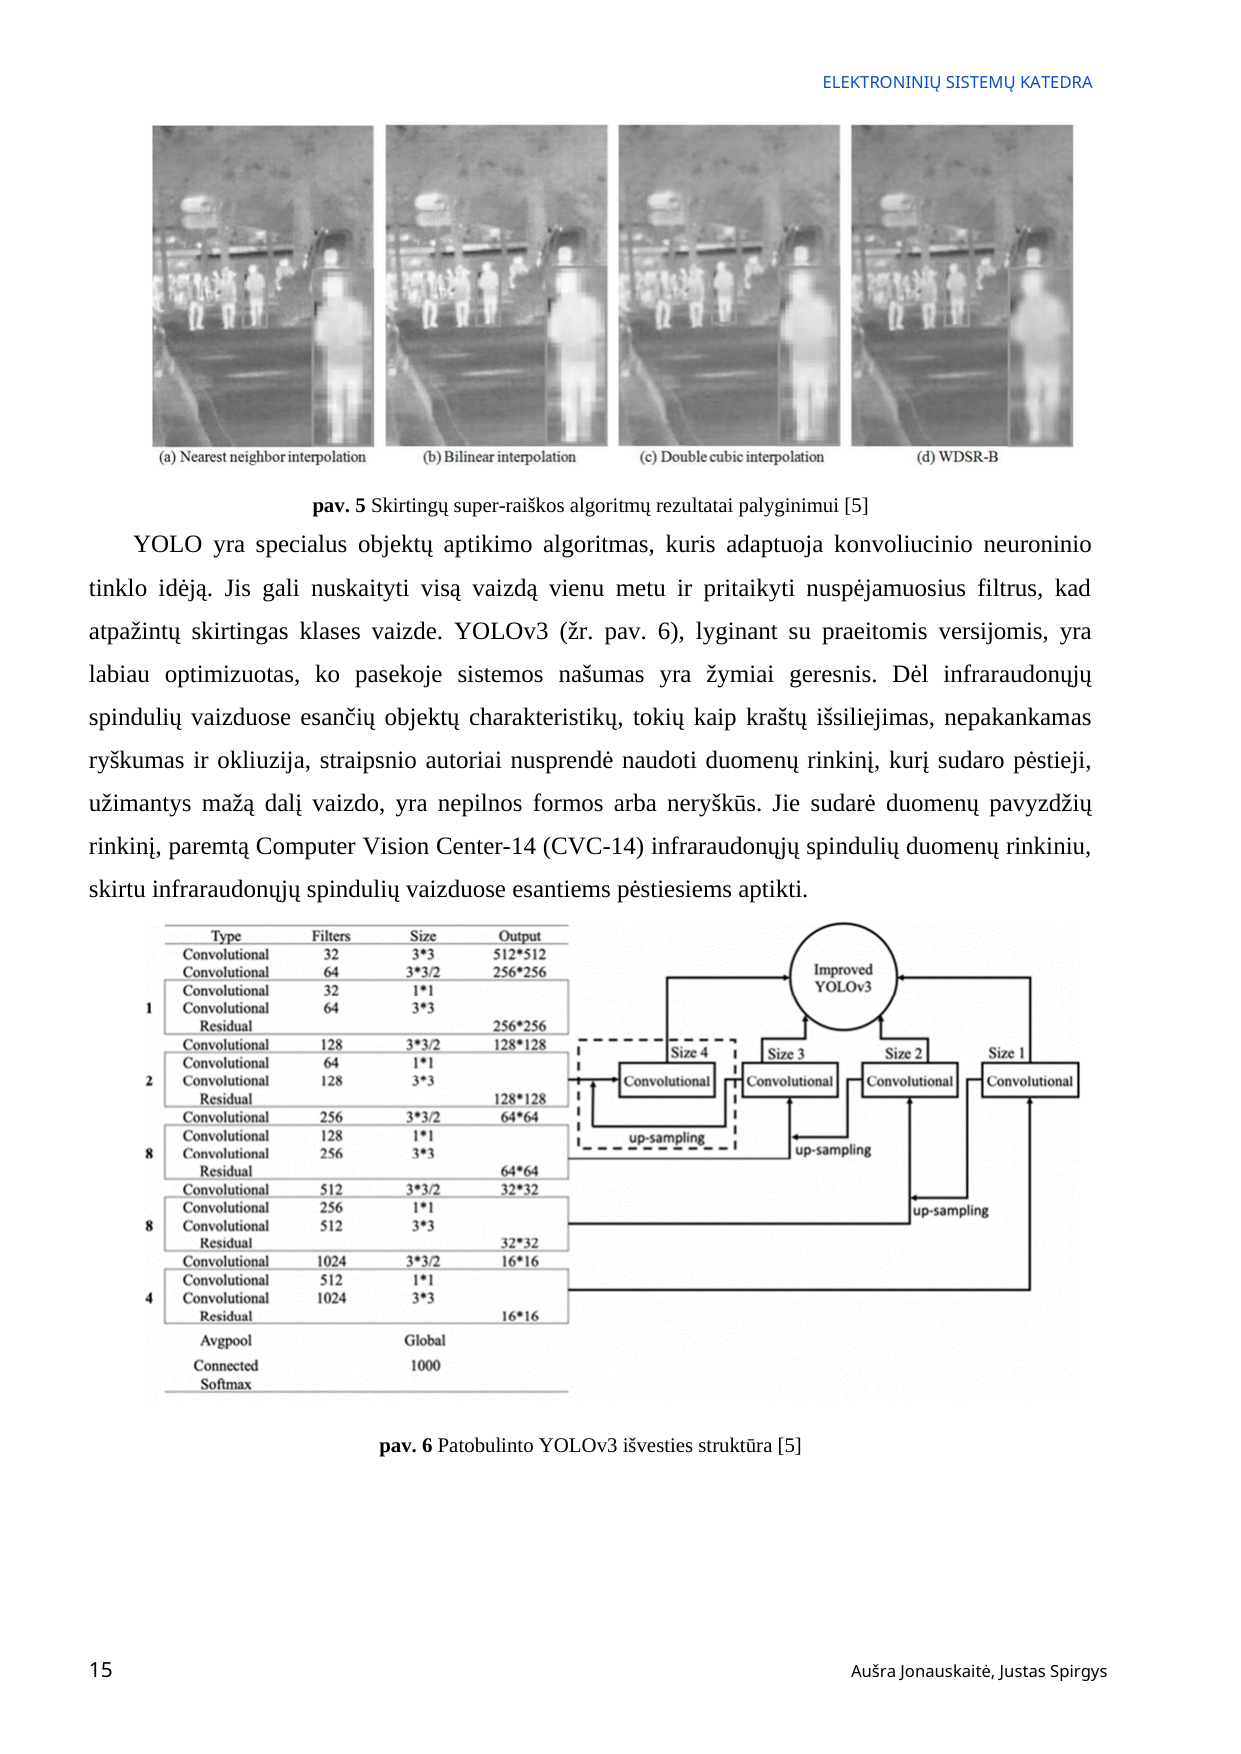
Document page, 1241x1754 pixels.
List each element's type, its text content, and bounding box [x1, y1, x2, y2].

text YOLO yra specialus objektų aptikimo algoritmas, kuris adaptuoja konvoliucinio neuroninio tinklo idėją. Jis gali nuskaityti visą vaizdą vienu metu ir pritaikyti nuspėjamuosius filtrus, kad atpažintų skirtingas klases vaizde. YOLOv3 (žr. pav. 6), lyginant su praeitomis versijomis, yra labiau optimizuotas, ko pasekoje sistemos našumas yra žymiai geresnis. Dėl infraraudonųjų spindulių vaizduose esančių objektų charakteristikų, tokių kaip kraštų išsiliejimas, nepakankamas ryškumas ir okliuzija, straipsnio autoriai nusprendė naudoti duomenų rinkinį, kurį sudaro pėstieji, užimantys mažą dalį vaizdo, yra nepilnos formos arba neryškūs. Jie sudarė duomenų pavyzdžių rinkinį, paremtą Computer Vision Center-14 (CVC-14) infraraudonųjų spindulių duomenų rinkiniu, skirtu infraraudonųjų spindulių vaizduose esantiems pėstiesiems aptikti. [89, 529, 1092, 903]
picture [142, 118, 1083, 467]
text pav. 5 Skirtingų super-raiškos algoritmų rezultatai palyginimui [5] [89, 493, 1092, 517]
picture [142, 917, 1083, 1406]
text pav. 6 Patobulinto YOLOv3 išvesties struktūra [5] [89, 1433, 1092, 1457]
